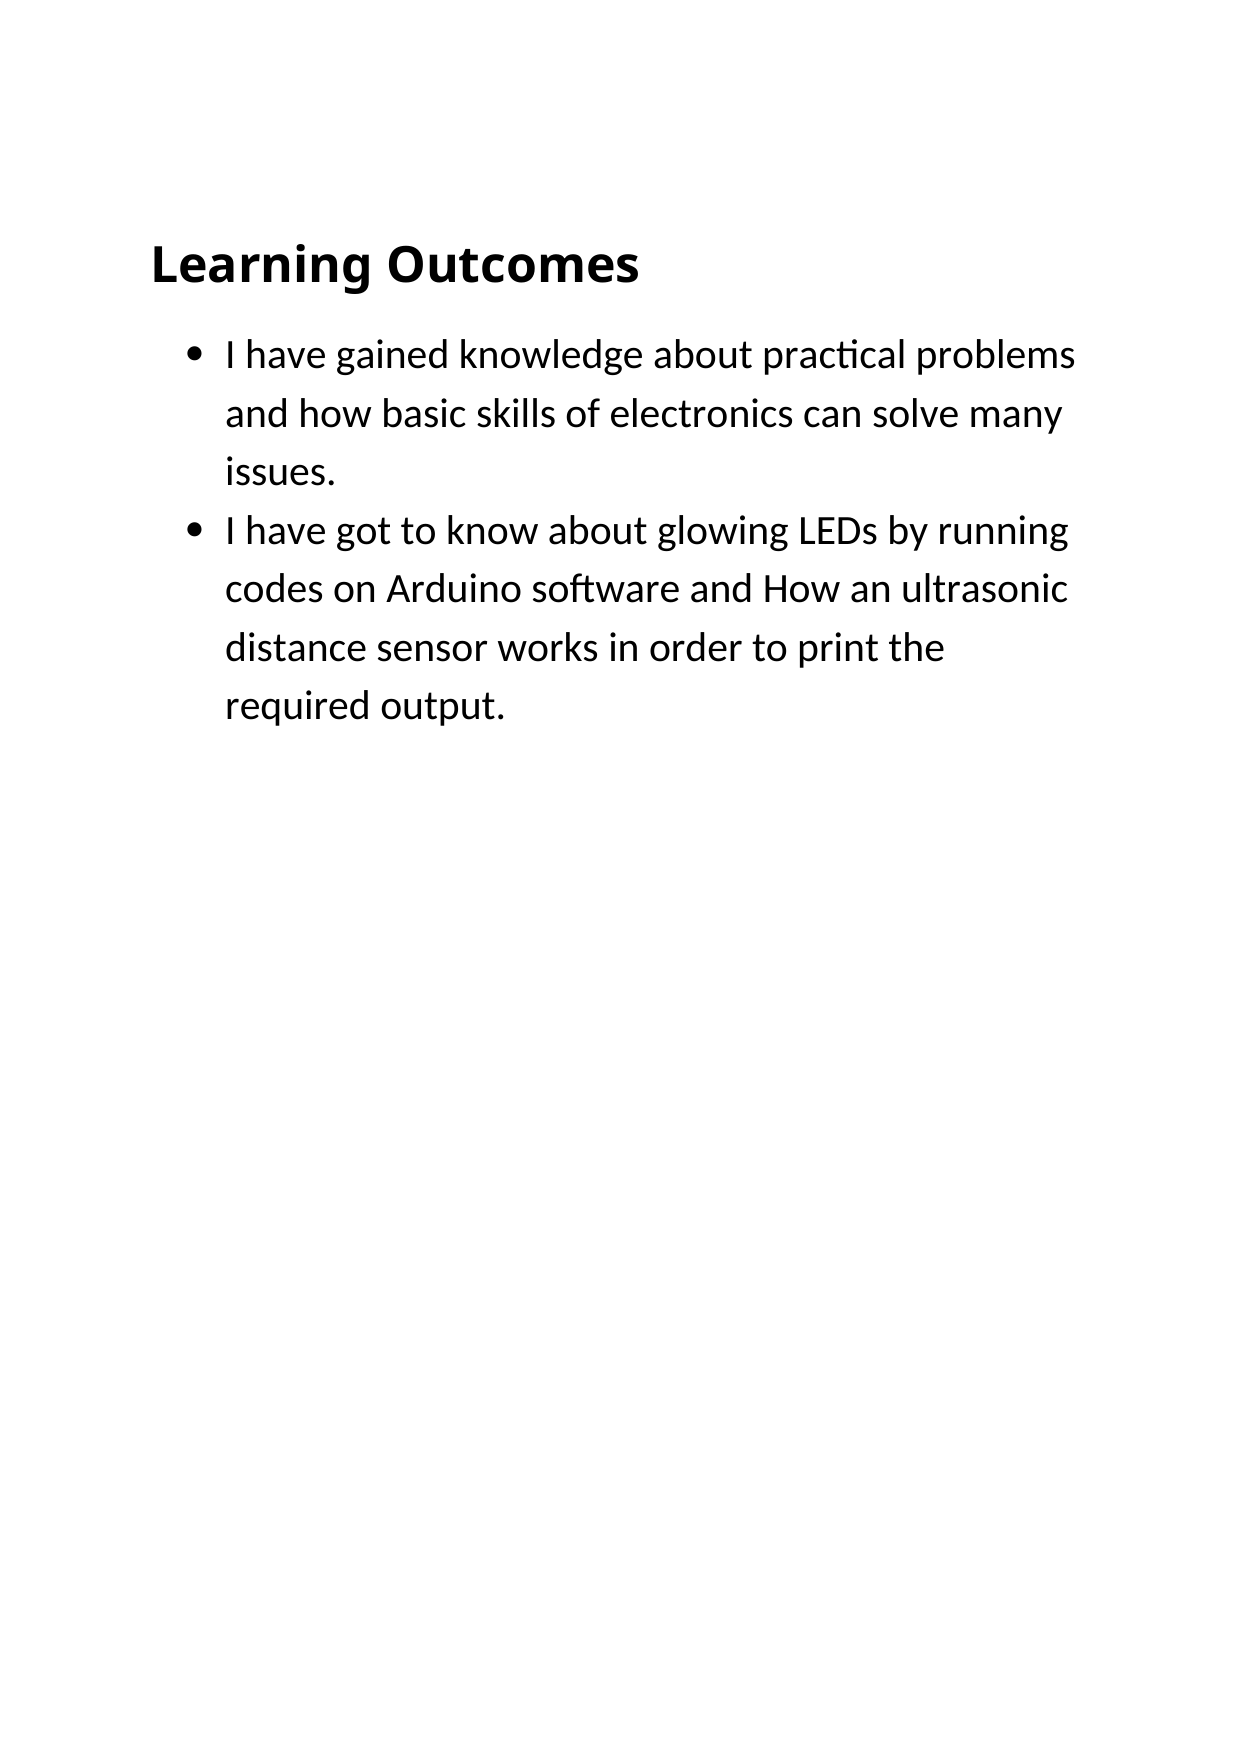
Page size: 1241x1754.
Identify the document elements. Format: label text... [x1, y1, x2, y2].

list I have got to know about glowing LEDs by running codes on Arduino software and How an ultrasonic distance sensor works in order to print the required output. [187, 504, 1090, 730]
list I have gained knowledge about practical problems and how basic skills of electronics can solve many issues. [187, 328, 1090, 496]
text Learning Outcomes [150, 229, 1090, 297]
